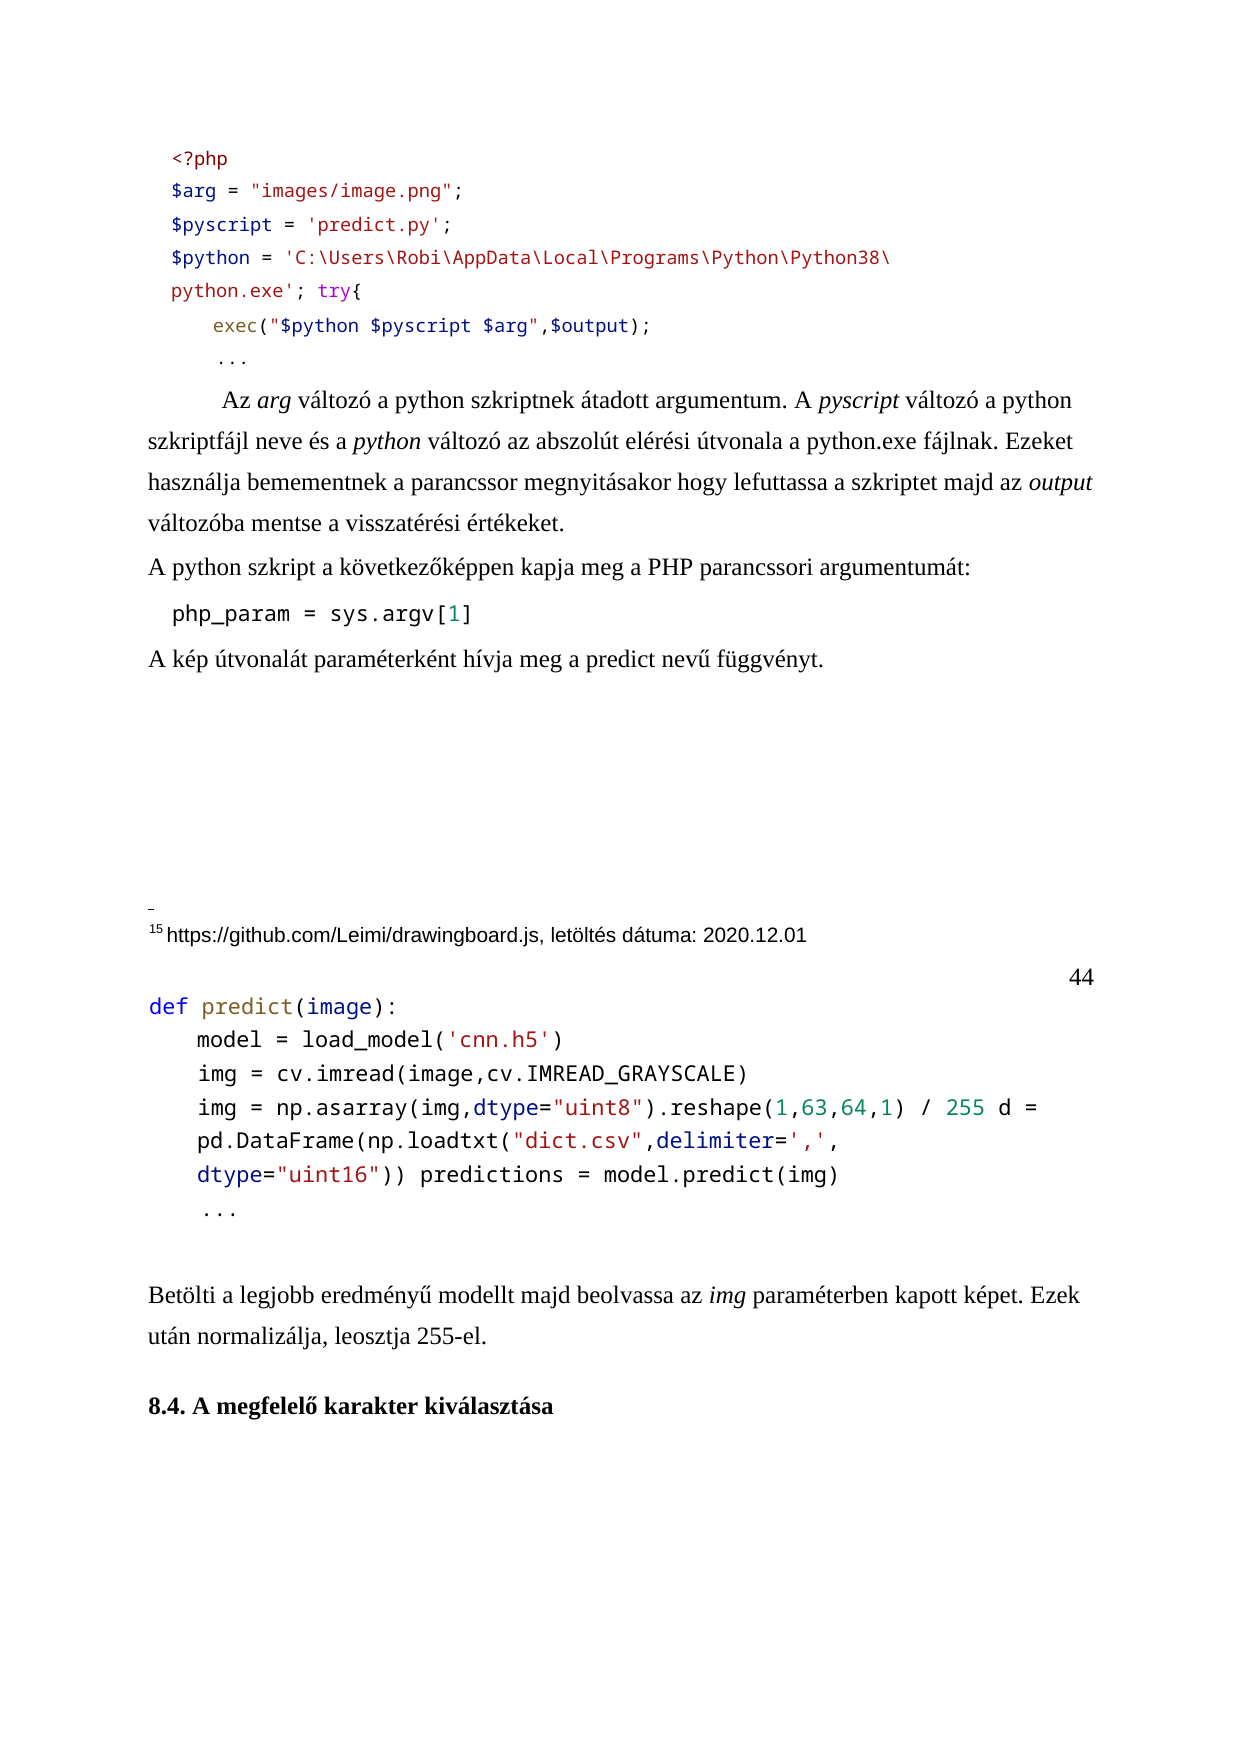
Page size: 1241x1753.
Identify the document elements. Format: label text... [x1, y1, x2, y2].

text $python = 'C:\Users\Robi\AppData\Local\Programs\Python\Python38\python.exe'; try{ [171, 244, 955, 303]
text ... [200, 1193, 1167, 1223]
text exec("$python $pyscript $arg",$output); [213, 312, 1167, 337]
text A python szkript a következőképpen kapja meg a PHP parancssori argumentumát: php_param = sys.argv[1] [148, 552, 972, 628]
text $arg = "images/image.png"; [171, 178, 1167, 203]
text 8.4. A megfelelő karakter kiválasztása [148, 1391, 1167, 1420]
text Betölti a legjobb eredményű modellt majd beolvassa az img paraméterben kapott képet. Ezek után normalizálja, leosztja 255-el. [148, 1280, 1100, 1350]
text def predict(image): [149, 991, 1167, 1020]
text img = cv.imread(image,cv.IMREAD_GRAYSCALE) [198, 1058, 1167, 1088]
text ... [215, 345, 1167, 370]
text model = load_model('cnn.h5') [197, 1024, 1167, 1054]
text A kép útvonalát paraméterként hívja meg a predict nevű függvényt. [148, 644, 1167, 673]
text 44 [146, 962, 1094, 991]
text <?php [171, 145, 1167, 171]
text Az arg változó a python szkriptnek átadott argumentum. A pyscript változó a python szkriptfájl neve és a python változó az abszolút elérési útvonala a python.exe fájlnak. Ezeket használja bemementnek a parancssor megnyitásakor hogy lefuttassa a szkriptet majd az output változóba mentse a visszatérési értékeket. [148, 385, 1100, 537]
text 15 https://github.com/Leimi/drawingboard.js, letöltés dátuma: 2020.12.01 [149, 922, 1167, 947]
text img = np.asarray(img,dtype="uint8").reshape(1,63,64,1) / 255 d = pd.DataFrame(np.loadtxt("dict.csv",delimiter=',', dtype="uint16")) predictions = model.predict(img) [197, 1092, 1038, 1188]
text $pyscript = 'predict.py'; [171, 211, 1167, 237]
